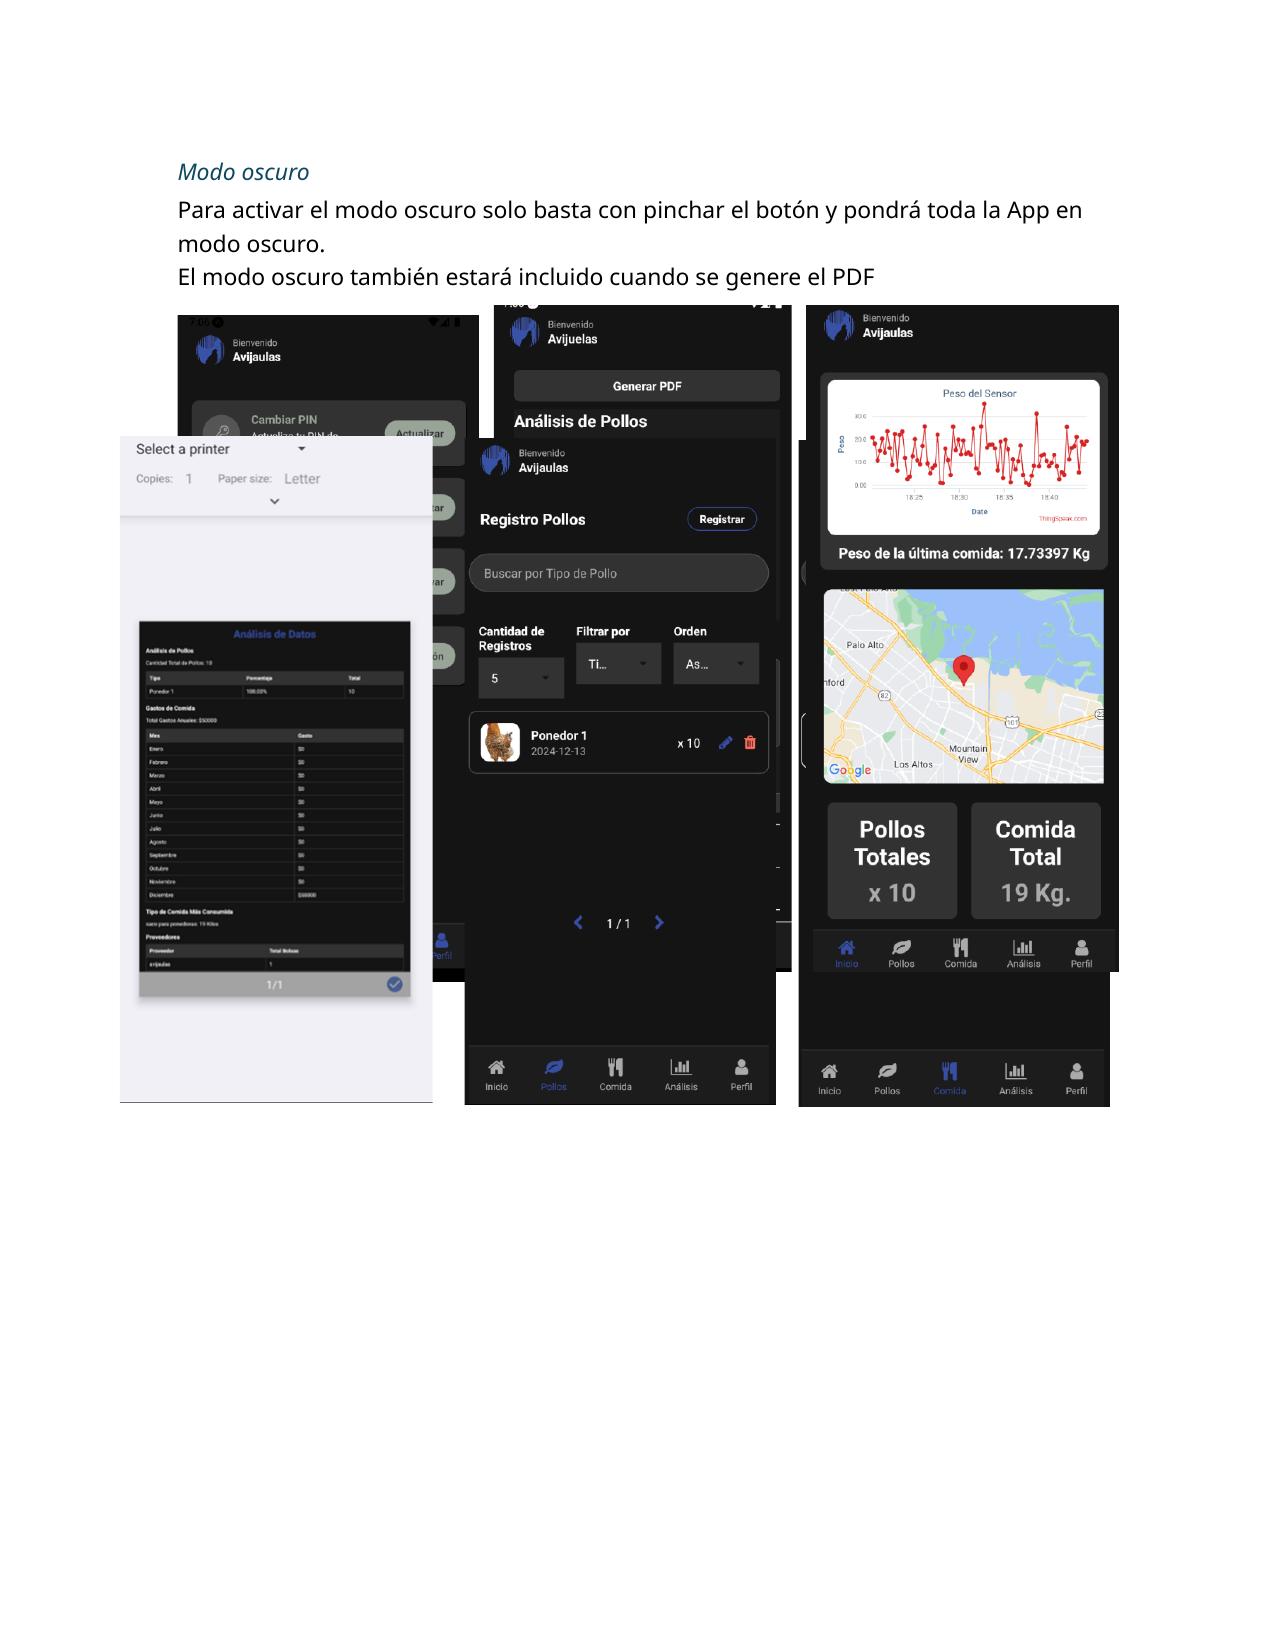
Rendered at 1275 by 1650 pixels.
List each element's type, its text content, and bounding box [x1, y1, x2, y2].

picture [798, 305, 1119, 1107]
subtitle Modo oscuro [177, 156, 1098, 187]
picture [119, 305, 792, 1105]
text Para activar el modo oscuro solo basta con pinchar el botón y pondrá toda la App en modo oscuro. El modo oscuro también estará incluido cuando se genere el PDF [177, 194, 1098, 293]
